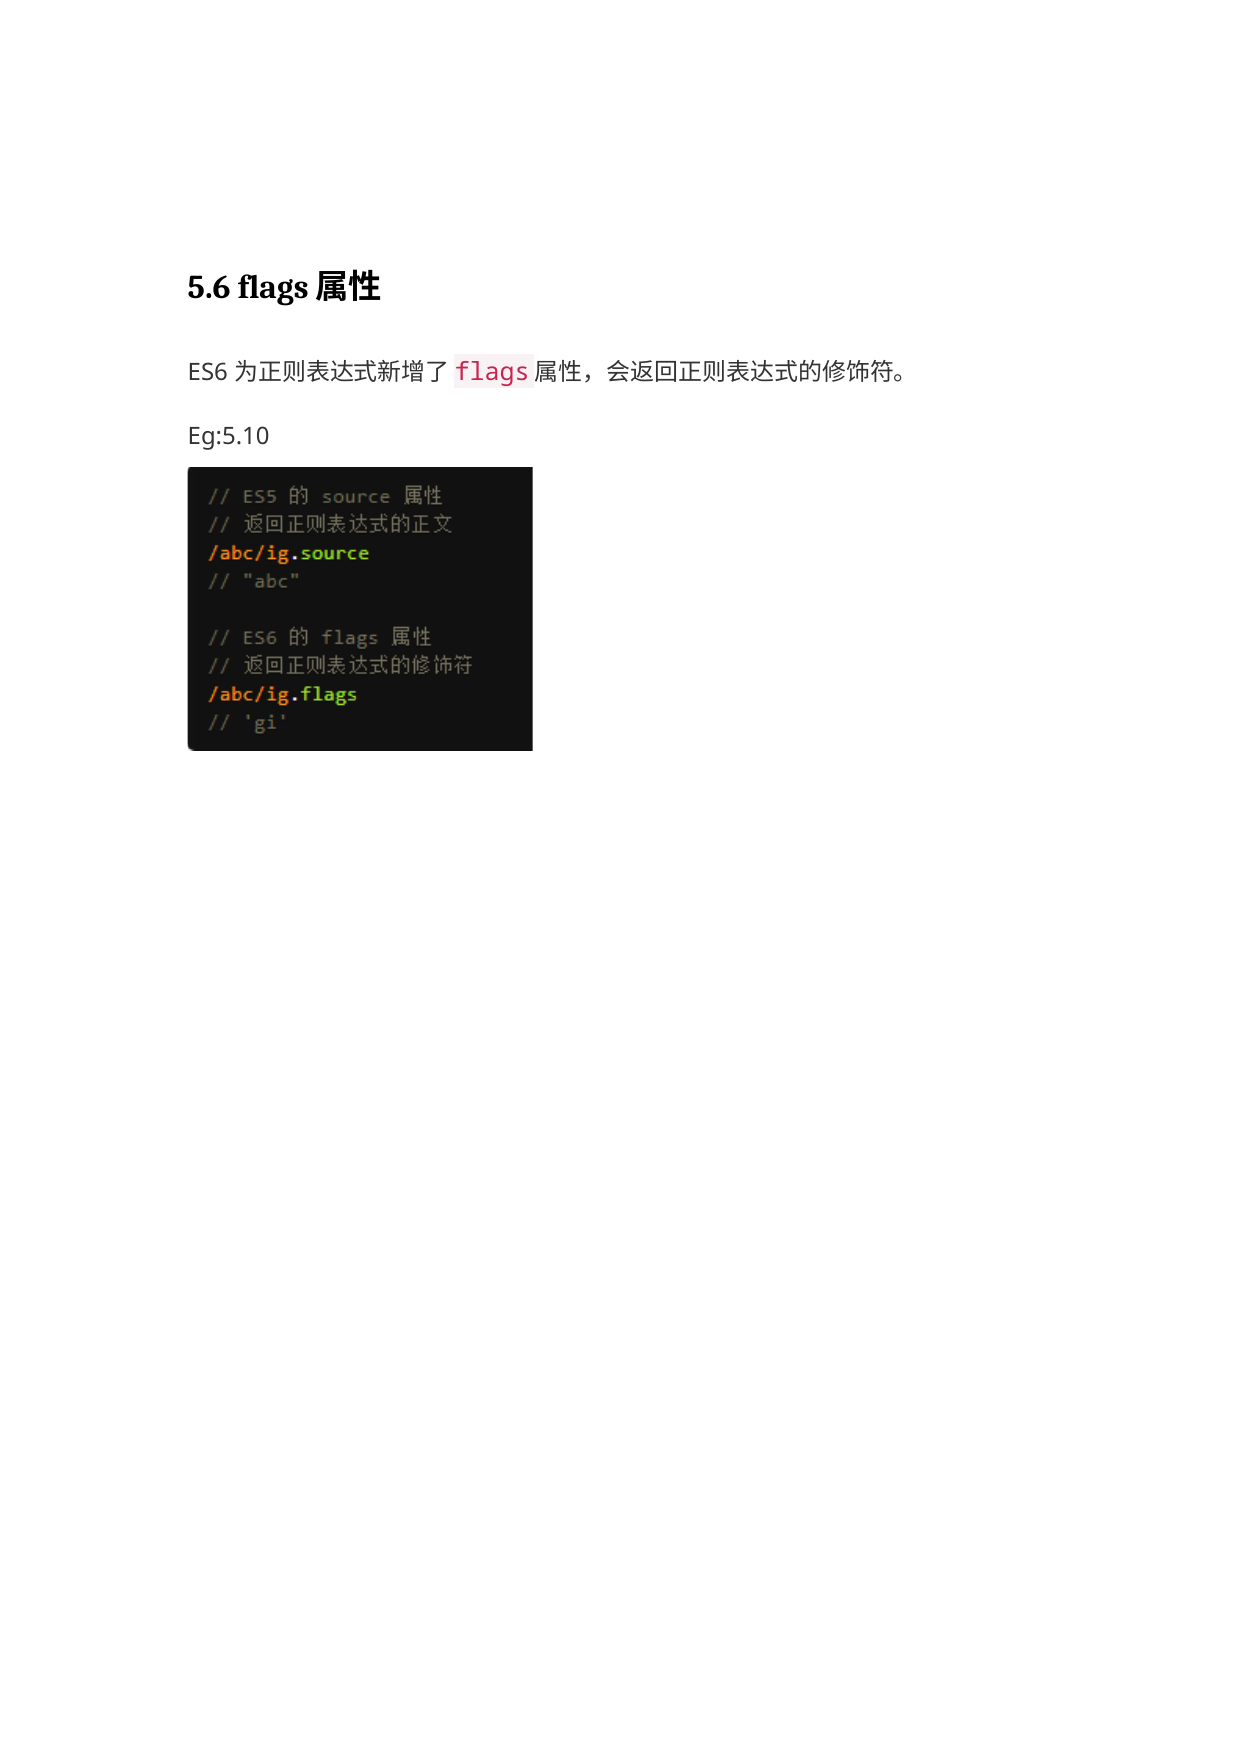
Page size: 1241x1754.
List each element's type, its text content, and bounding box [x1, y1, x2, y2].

subtitle 5.6 flags属性 [187, 252, 1053, 317]
text Eg:5.10 [187, 403, 1053, 468]
picture [187, 467, 533, 751]
text ES6 为正则表达式新增了flags属性，会返回正则表达式的修饰符。 [187, 338, 1053, 403]
